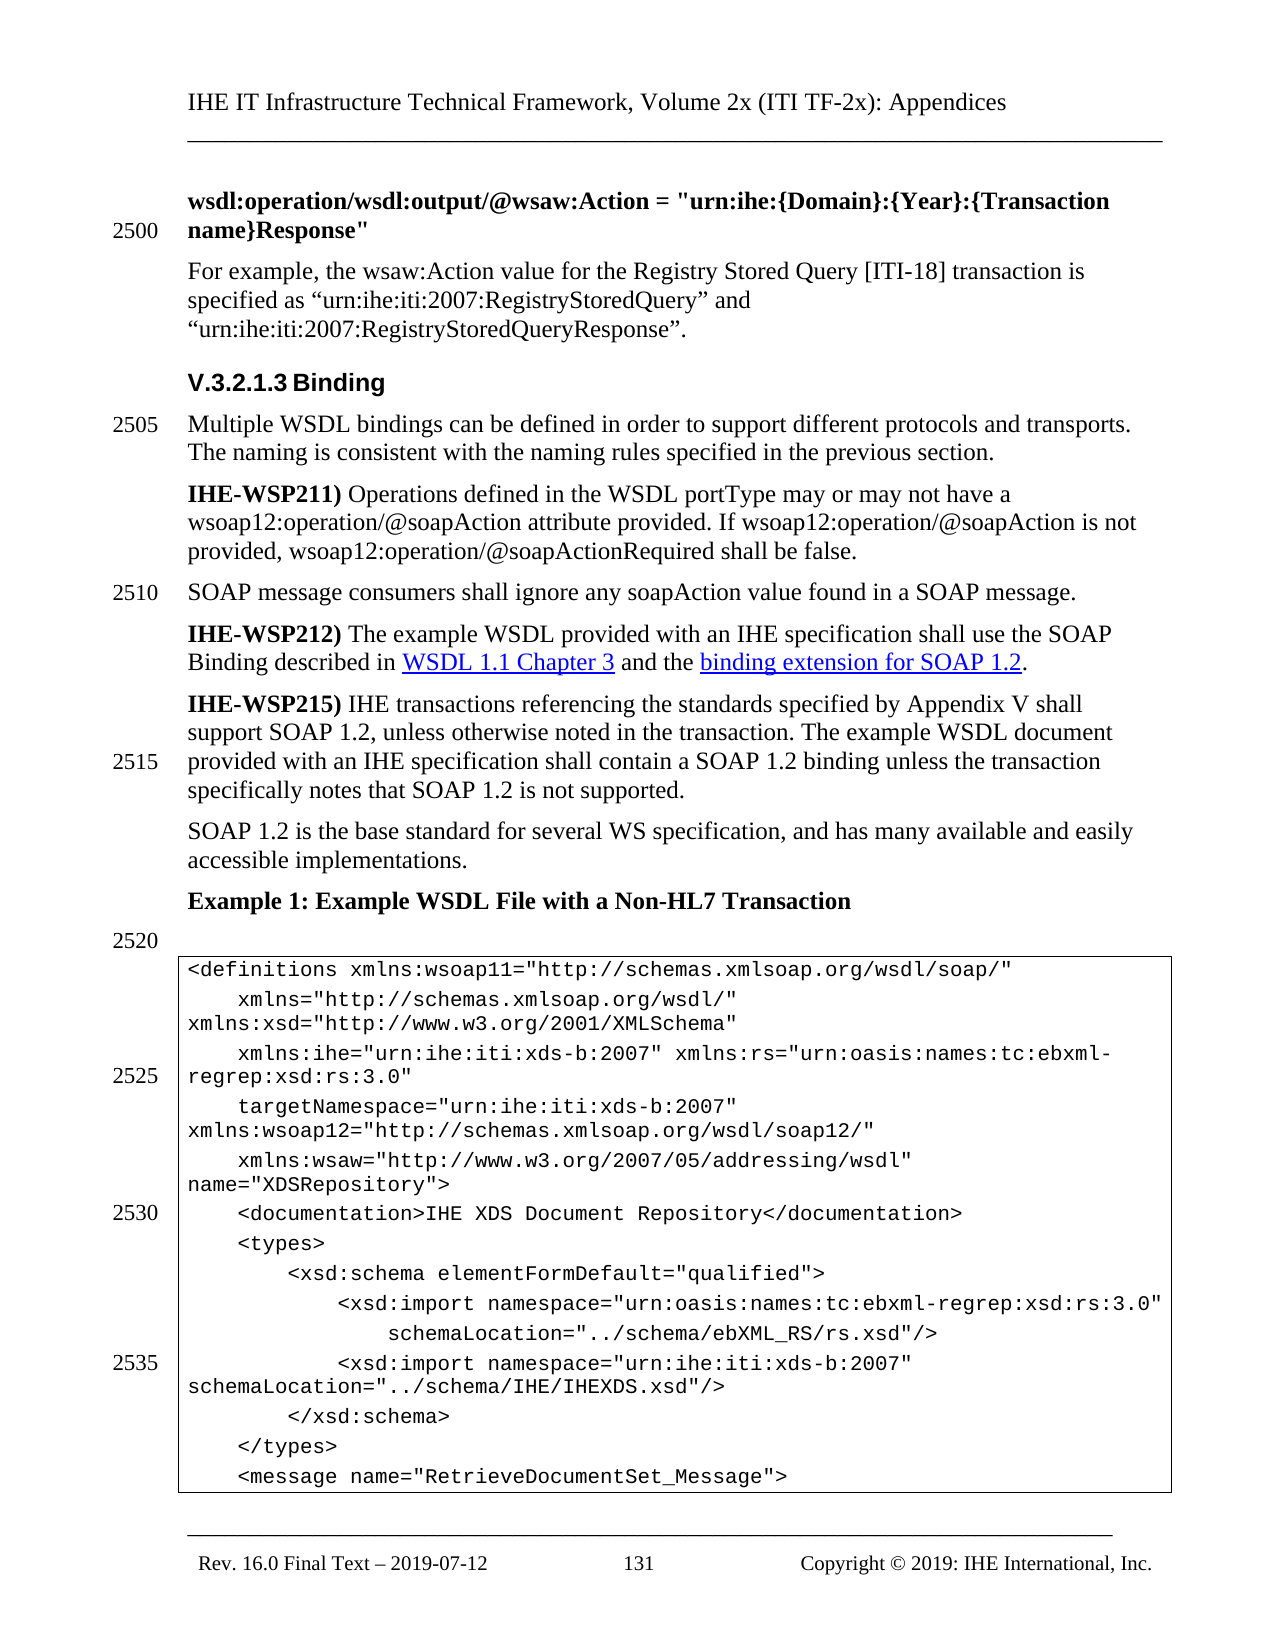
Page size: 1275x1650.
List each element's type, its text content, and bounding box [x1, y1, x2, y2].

text For example, the wsaw:Action value for the Registry Stored Query [ITI-18] transaction is specified as “urn:ihe:iti:2007:RegistryStoredQuery” and “urn:ihe:iti:2007:RegistryStoredQueryResponse”. [187, 256, 1162, 342]
text <xsd:import namespace="urn:ihe:iti:xds-b:2007" schemaLocation="../schema/IHE/IHEXDS.xsd"/> [179, 1350, 1171, 1400]
text <types> [179, 1230, 1171, 1257]
text <documentation>IHE XDS Document Repository</documentation> [179, 1200, 1171, 1227]
text <xsd:schema elementFormDefault="qualified"> [179, 1260, 1171, 1287]
text </types> [179, 1433, 1171, 1460]
subtitle V.3.2.1.3 Binding [187, 367, 1162, 396]
text xmlns:ihe="urn:ihe:iti:xds-b:2007" xmlns:rs="urn:oasis:names:tc:ebxml-regrep:xsd:rs:3.0" [179, 1040, 1171, 1090]
text SOAP message consumers shall ignore any soapAction value found in a SOAP message. [187, 577, 1162, 606]
text xmlns:wsaw="http://www.w3.org/2007/05/addressing/wsdl" name="XDSRepository"> [179, 1147, 1171, 1197]
text schemaLocation="../schema/ebXML_RS/rs.xsd"/> [179, 1320, 1171, 1347]
text targetNamespace="urn:ihe:iti:xds-b:2007" xmlns:wsoap12="http://schemas.xmlsoap.org/wsdl/soap12/" [179, 1093, 1171, 1144]
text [187, 186, 1162, 244]
text </xsd:schema> [179, 1403, 1171, 1430]
text SOAP 1.2 is the base standard for several WS specification, and has many available and easily accessible implementations. [187, 816, 1162, 874]
text <message name="RetrieveDocumentSet_Message"> [179, 1463, 1171, 1492]
text Example 1: Example WSDL File with a Non-HL7 Transaction [187, 886, 1162, 915]
text <definitions xmlns:wsoap11="http://schemas.xmlsoap.org/wsdl/soap/" [179, 957, 1171, 983]
text xmlns="http://schemas.xmlsoap.org/wsdl/" xmlns:xsd="http://www.w3.org/2001/XMLSchema" [179, 986, 1171, 1037]
text IHE-WSP212) The example WSDL provided with an IHE specification shall use the SOAP Binding described in WSDL 1.1 Chapter 3 and the binding extension for SOAP 1.2. [187, 619, 1162, 676]
text IHE-WSP215) IHE transactions referencing the standards specified by Appendix V shall support SOAP 1.2, unless otherwise noted in the transaction. The example WSDL document provided with an IHE specification shall contain a SOAP 1.2 binding unless the transaction specifically notes that SOAP 1.2 is not supported. [187, 689, 1162, 804]
text <xsd:import namespace="urn:oasis:names:tc:ebxml-regrep:xsd:rs:3.0" [179, 1290, 1171, 1317]
text IHE-WSP211) Operations defined in the WSDL portType may or may not have a wsoap12:operation/@soapAction attribute provided. If wsoap12:operation/@soapAction is not provided, wsoap12:operation/@soapActionRequired shall be false. [187, 479, 1162, 565]
text Multiple WSDL bindings can be defined in order to support different protocols and transports. The naming is consistent with the naming rules specified in the previous section. [187, 409, 1162, 466]
